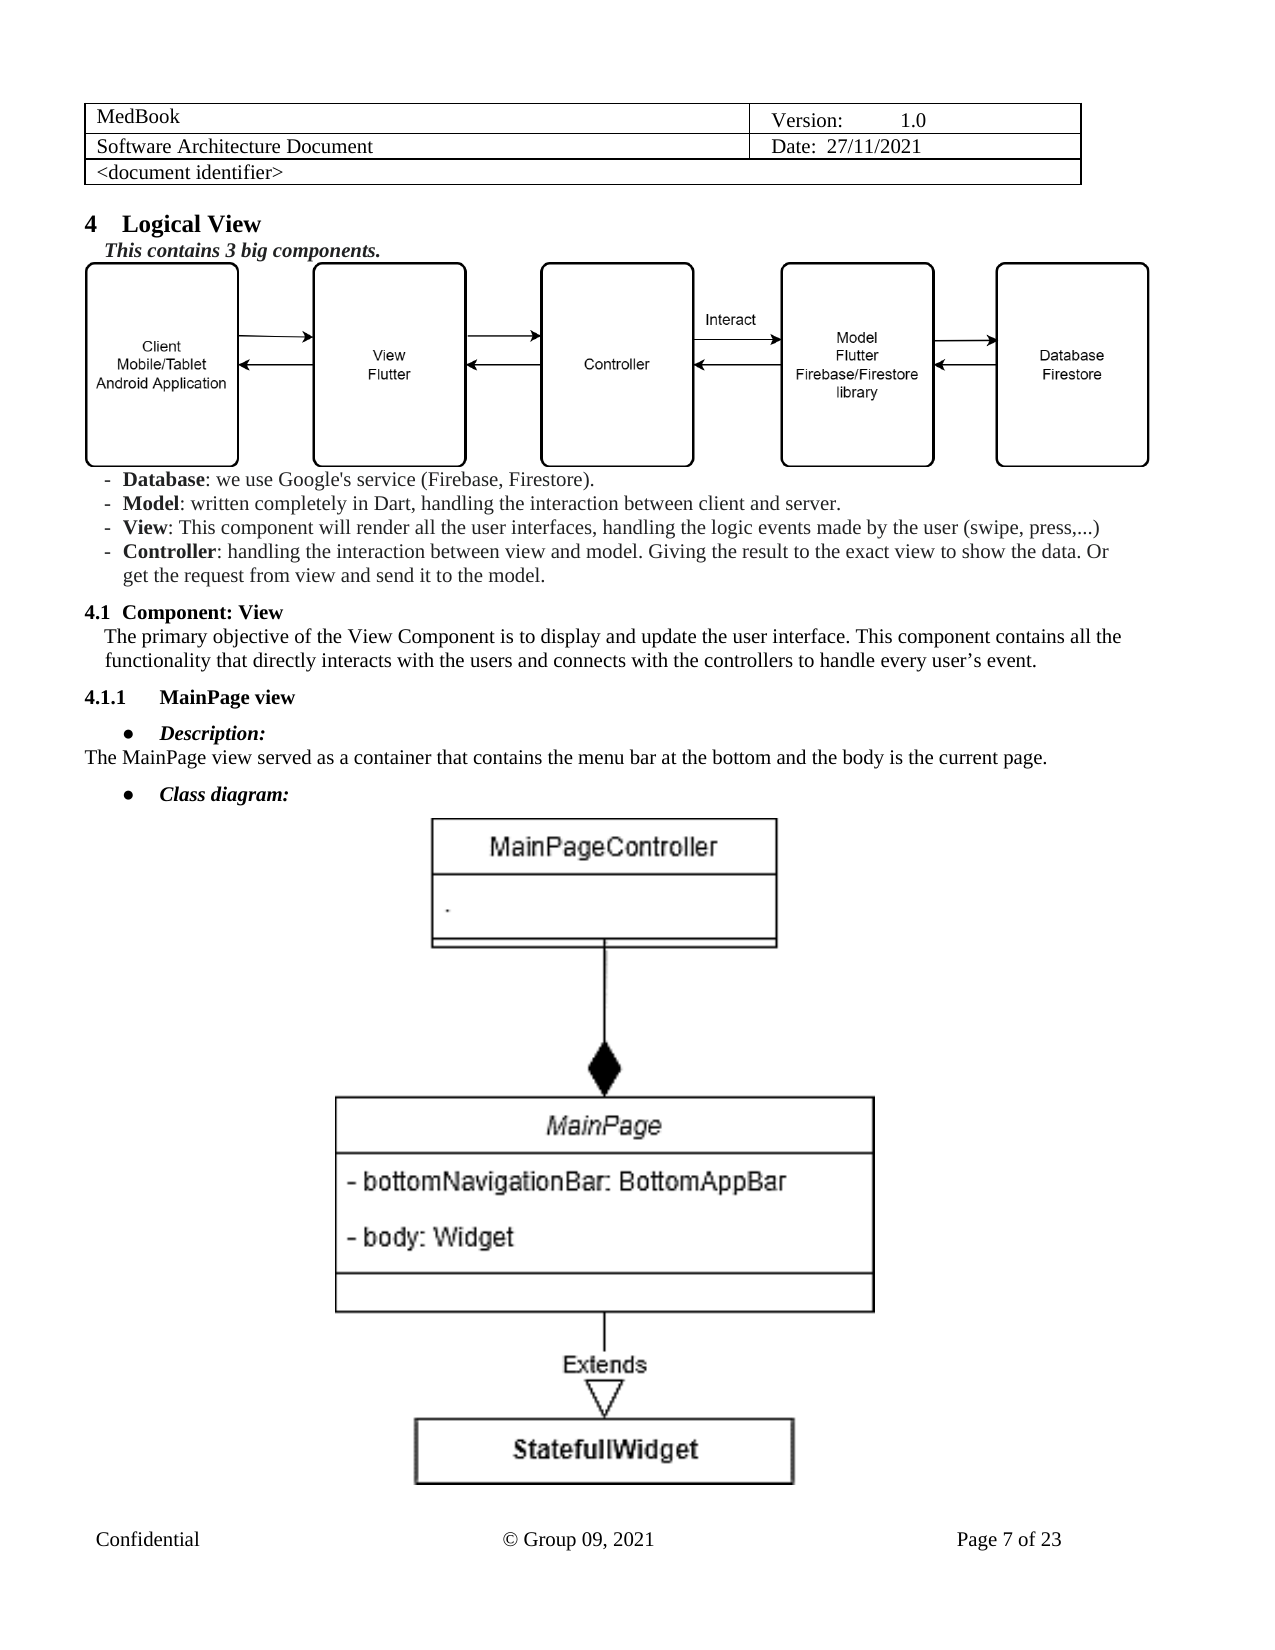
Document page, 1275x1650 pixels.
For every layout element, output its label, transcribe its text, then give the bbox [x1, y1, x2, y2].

text The primary objective of the View Component is to display and update the user interface. This component contains all the functionality that directly interacts with the users and connects with the controllers to handle every user’s event. [104, 624, 1125, 672]
list View: This component will render all the user interfaces, handling the logic events made by the user (swipe, press,...) [104, 515, 1125, 539]
subtitle MainPage view [84, 684, 1125, 709]
list Class diagram: [122, 782, 1125, 806]
subtitle Logical View [84, 209, 1125, 238]
picture [84, 262, 1150, 467]
text This contains 3 big components. [104, 238, 1125, 262]
text The MainPage view served as a container that contains the menu bar at the bottom and the body is the current page. [84, 745, 1125, 769]
list Database: we use Google's service (Firebase, Firestore). [104, 467, 1125, 491]
list Model: written completely in Dart, handling the interaction between client and server. [104, 491, 1125, 515]
list Controller: handling the interaction between view and model. Giving the result to the exact view to show the data. Or get the request from view and send it to the model. [104, 539, 1125, 587]
list Description: [122, 721, 1125, 745]
subtitle Component: View [84, 600, 1125, 624]
picture [335, 818, 875, 1485]
